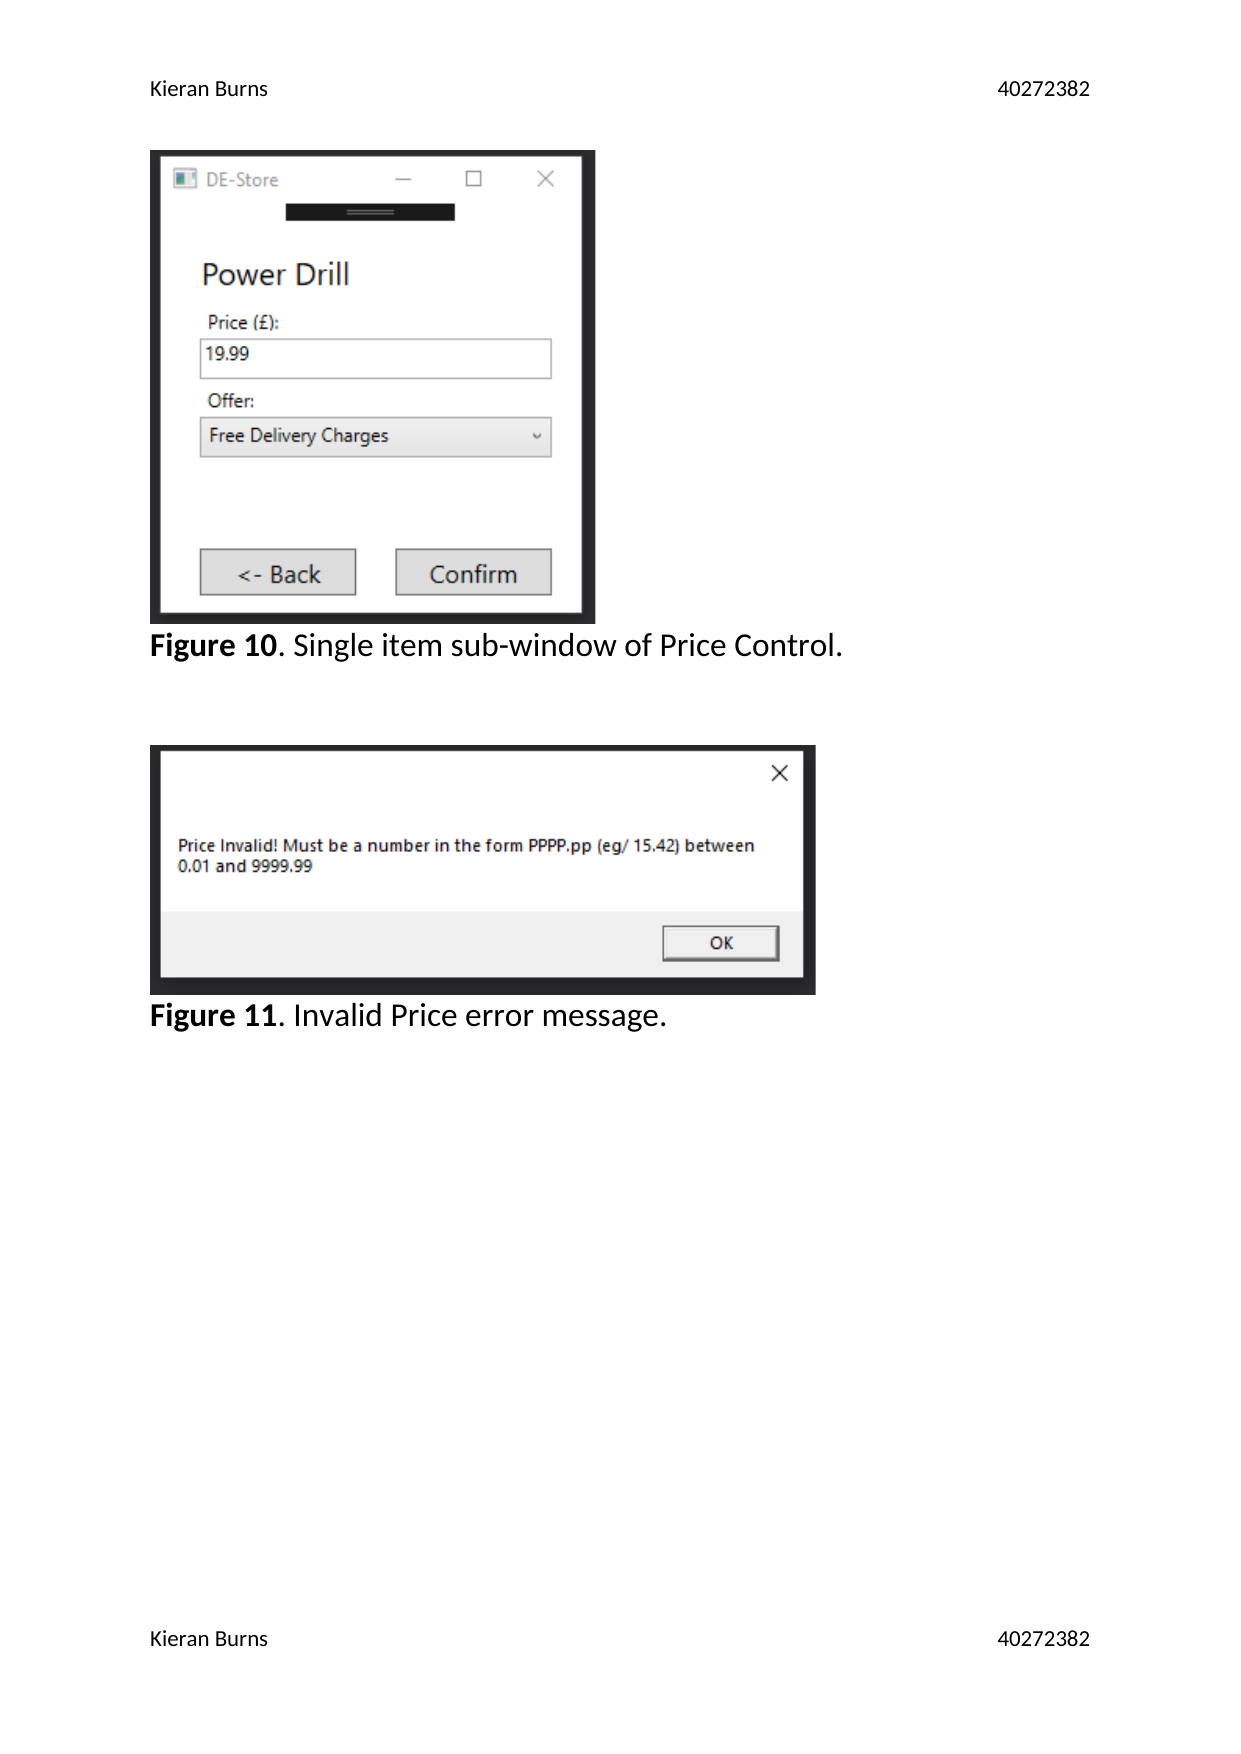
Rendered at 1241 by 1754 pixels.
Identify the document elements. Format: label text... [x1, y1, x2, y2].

picture [150, 150, 596, 624]
picture [150, 745, 816, 995]
text Figure 11. Invalid Price error message. [150, 994, 1090, 1035]
text Figure 10. Single item sub-window of Price Control. [150, 623, 1090, 664]
